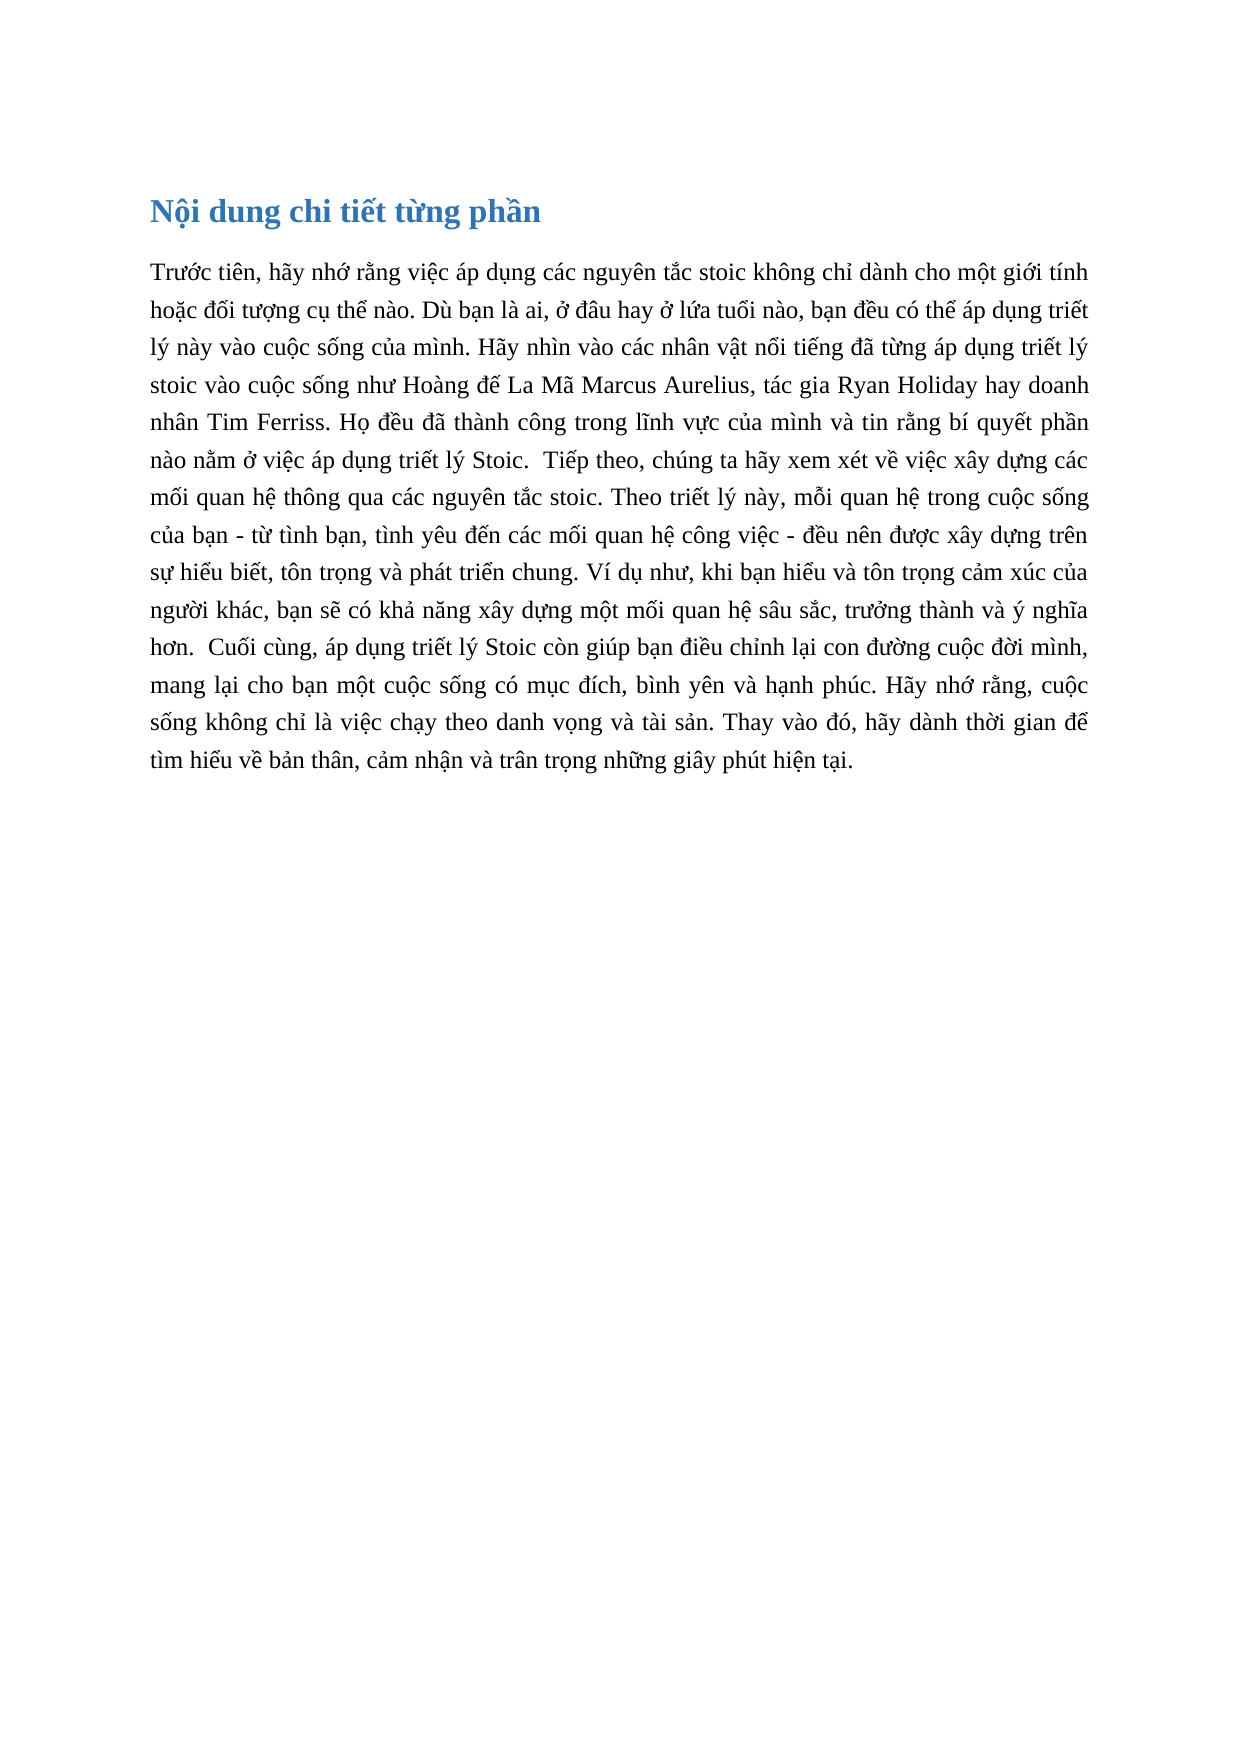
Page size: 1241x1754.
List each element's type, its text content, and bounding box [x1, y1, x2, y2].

text Trước tiên, hãy nhớ rằng việc áp dụng các nguyên tắc stoic không chỉ dành cho một giới tính hoặc đối tượng cụ thể nào. Dù bạn là ai, ở đâu hay ở lứa tuổi nào, bạn đều có thể áp dụng triết lý này vào cuộc sống của mình. Hãy nhìn vào các nhân vật nổi tiếng đã từng áp dụng triết lý stoic vào cuộc sống như Hoàng đế La Mã Marcus Aurelius, tác gia Ryan Holiday hay doanh nhân Tim Ferriss. Họ đều đã thành công trong lĩnh vực của mình và tin rằng bí quyết phần nào nằm ở việc áp dụng triết lý Stoic. Tiếp theo, chúng ta hãy xem xét về việc xây dựng các mối quan hệ thông qua các nguyên tắc stoic. Theo triết lý này, mỗi quan hệ trong cuộc sống của bạn - từ tình bạn, tình yêu đến các mối quan hệ công việc - đều nên được xây dựng trên sự hiểu biết, tôn trọng và phát triển chung. Ví dụ như, khi bạn hiểu và tôn trọng cảm xúc của người khác, bạn sẽ có khả năng xây dựng một mối quan hệ sâu sắc, trưởng thành và ý nghĩa hơn. Cuối cùng, áp dụng triết lý Stoic còn giúp bạn điều chỉnh lại con đường cuộc đời mình, mang lại cho bạn một cuộc sống có mục đích, bình yên và hạnh phúc. Hãy nhớ rằng, cuộc sống không chỉ là việc chạy theo danh vọng và tài sản. Thay vào đó, hãy dành thời gian để tìm hiểu về bản thân, cảm nhận và trân trọng những giây phút hiện tại. [150, 251, 1090, 776]
text Nội dung chi tiết từng phần [150, 192, 1090, 230]
